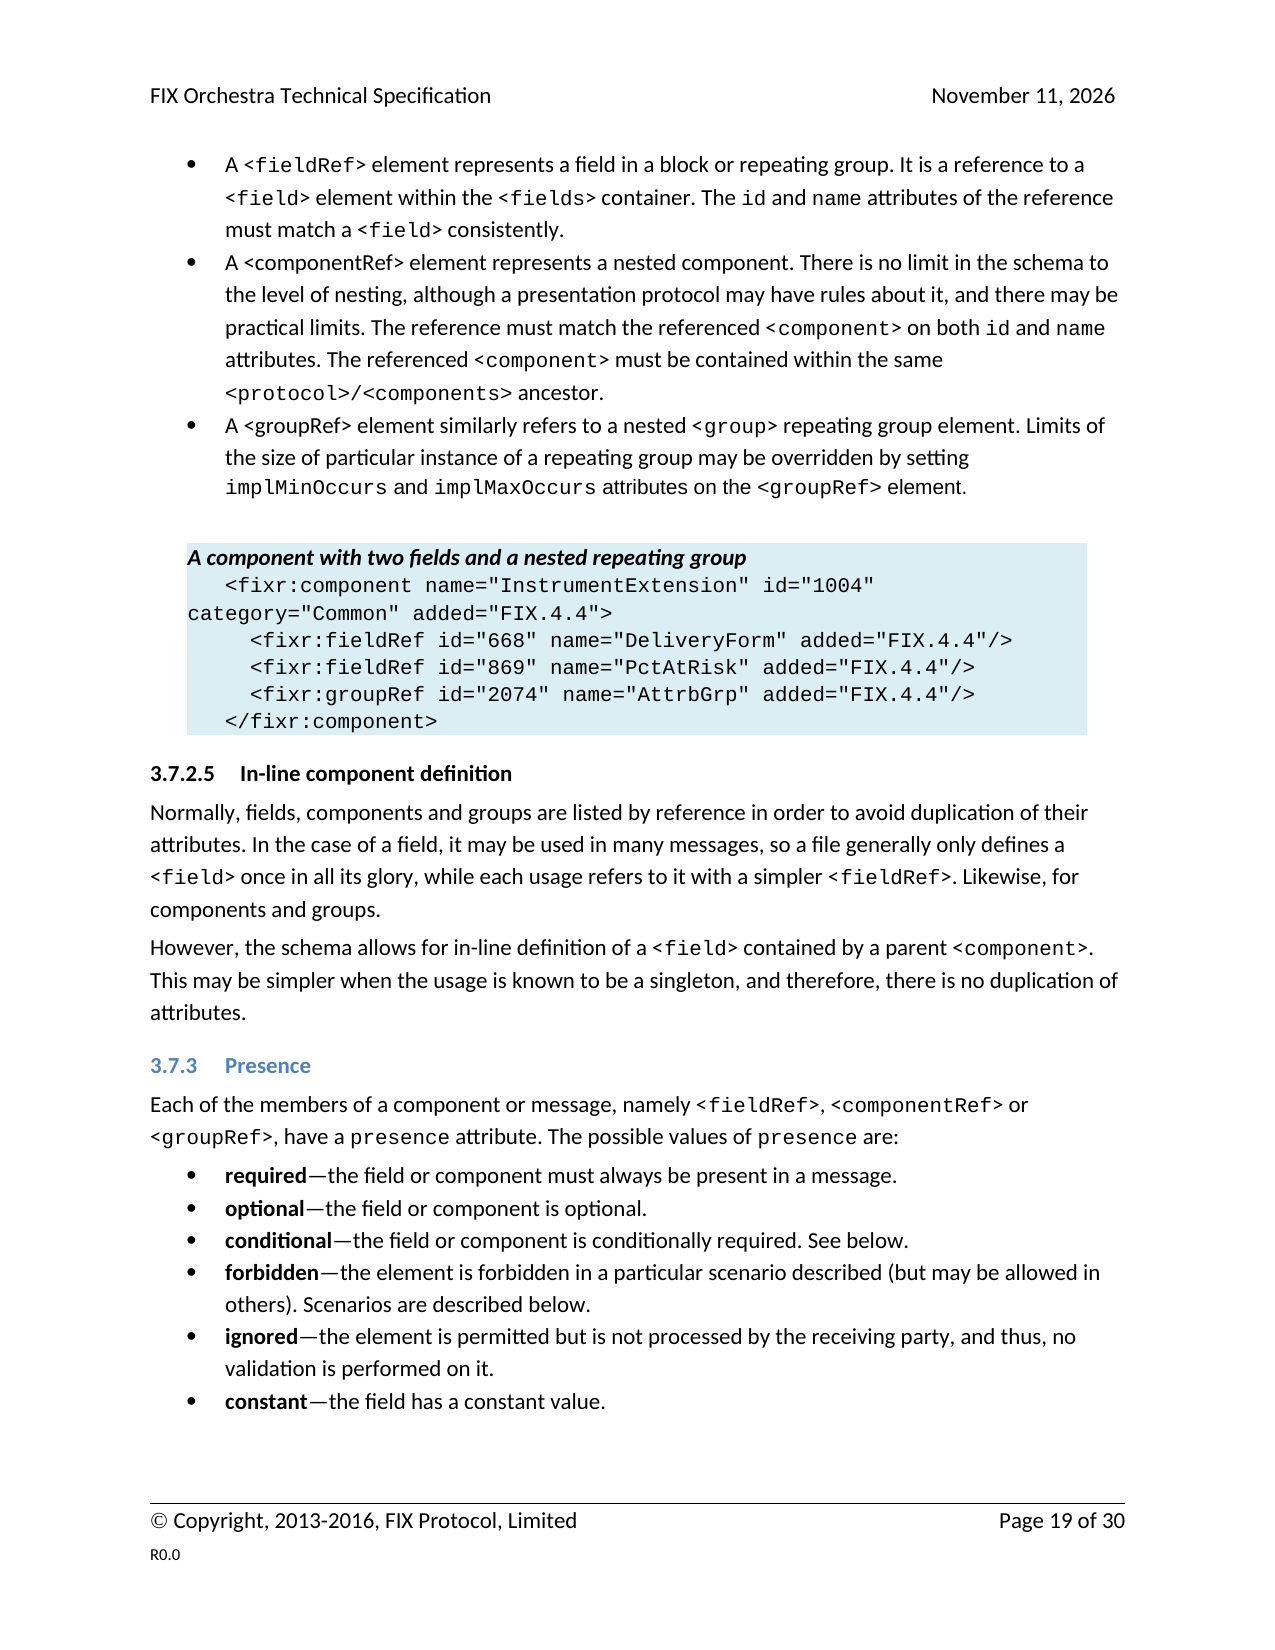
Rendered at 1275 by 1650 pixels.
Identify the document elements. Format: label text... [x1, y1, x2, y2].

list conditional—the field or component is conditionally required. See below. [187, 1226, 1125, 1254]
subtitle Presence [150, 1051, 1125, 1079]
text <fixr:component name="InstrumentExtension" id="1004" category="Common" added="FIX.4.4"> [187, 575, 1087, 626]
list forbidden—the element is forbidden in a particular scenario described (but may be allowed in others). Scenarios are described below. [187, 1258, 1125, 1318]
list A <groupRef> element similarly refers to a nested <group> repeating group element. Limits of the size of particular instance of a repeating group may be overridden by setting implMinOccurs and implMaxOccurs attributes on the <groupRef> element. [187, 411, 1125, 501]
text <fixr:fieldRef id="869" name="PctAtRisk" added="FIX.4.4"/> [187, 657, 1087, 681]
list optional—the field or component is optional. [187, 1194, 1125, 1222]
text <fixr:groupRef id="2074" name="AttrbGrp" added="FIX.4.4"/> [187, 684, 1087, 708]
text A component with two fields and a nested repeating group [187, 543, 1087, 571]
text Each of the members of a component or message, namely <fieldRef>, <componentRef> or <groupRef>, have a presence attribute. The possible values of presence are: [150, 1090, 1125, 1151]
text <fixr:fieldRef id="668" name="DeliveryForm" added="FIX.4.4"/> [187, 630, 1087, 653]
text However, the schema allows for in-line definition of a <field> contained by a parent <component>. This may be simpler when the usage is known to be a singleton, and therefore, there is no duplication of attributes. [150, 933, 1125, 1026]
list constant—the field has a constant value. [187, 1387, 1125, 1415]
list A <fieldRef> element represents a field in a block or repeating group. It is a reference to a <field> element within the <fields> container. The id and name attributes of the reference must match a <field> consistently. [187, 150, 1125, 244]
list ignored—the element is permitted but is not processed by the receiving party, and thus, no validation is performed on it. [187, 1322, 1125, 1383]
text Normally, fields, components and groups are listed by reference in order to avoid duplication of their attributes. In the case of a field, it may be used in many messages, so a file generally only defines a <field> once in all its glory, while each usage refers to it with a simpler <fieldRef>. Likewise, for components and groups. [150, 798, 1125, 923]
text </fixr:component> [187, 711, 1087, 735]
list required—the field or component must always be present in a message. [187, 1161, 1125, 1189]
subtitle In-line component definition [150, 759, 1125, 787]
list A <componentRef> element represents a nested component. There is no limit in the schema to the level of nesting, although a presentation protocol may have rules about it, and there may be practical limits. The reference must match the referenced <component> on both id and name attributes. The referenced <component> must be contained within the same <protocol>/<components> ancestor. [187, 248, 1125, 407]
